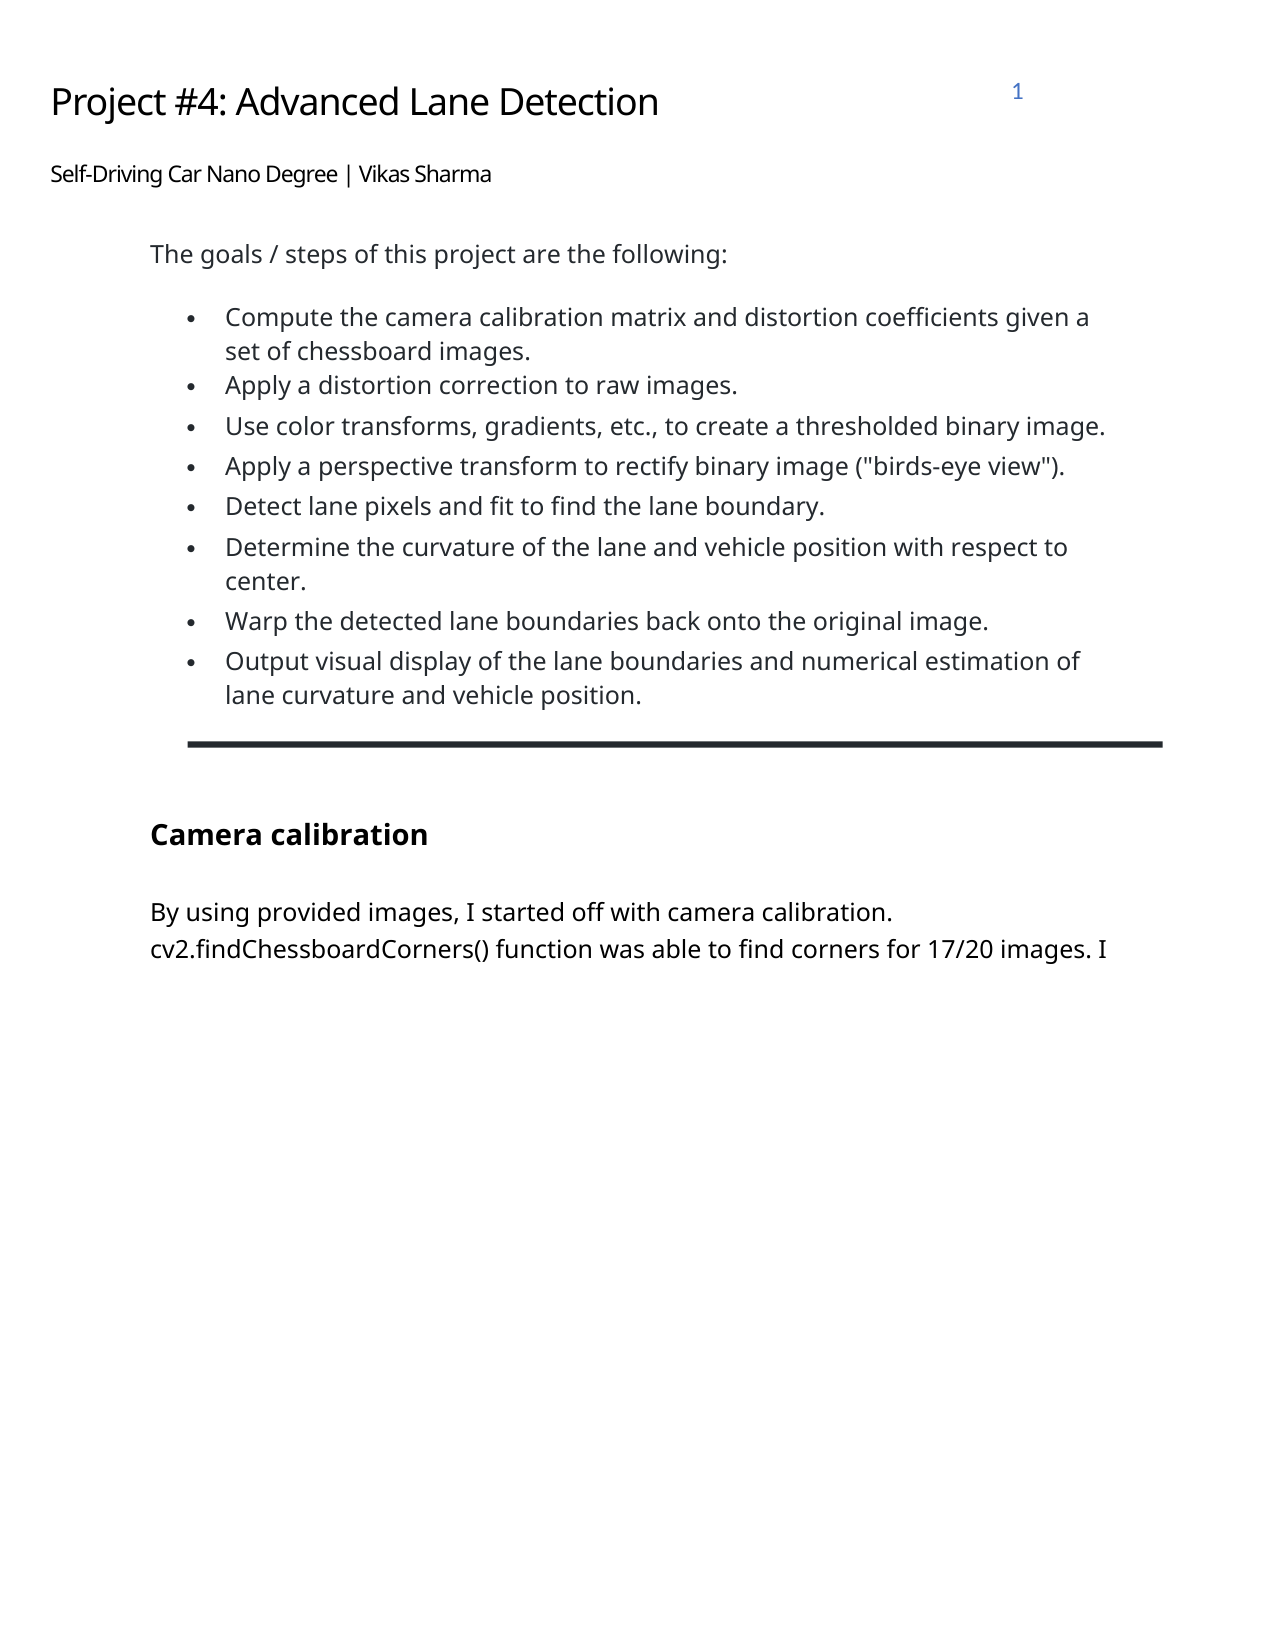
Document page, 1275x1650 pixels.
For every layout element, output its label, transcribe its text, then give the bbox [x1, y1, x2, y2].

list Compute the camera calibration matrix and distortion coefficients given a set of chessboard images. [187, 300, 1125, 368]
list Use color transforms, gradients, etc., to create a thresholded binary image. [187, 408, 1125, 442]
list Warp the detected lane boundaries back onto the original image. [187, 604, 1125, 638]
list Determine the curvature of the lane and vehicle position with respect to center. [187, 529, 1125, 597]
list Apply a distortion correction to raw images. [187, 368, 1125, 402]
text By using provided images, I started off with camera calibration. cv2.findChessboardCorners() function was able to find corners for 17/20 images. I then used cv2.calibrateCameraI() function to undistort the images. [150, 894, 1125, 965]
text The goals / steps of this project are the following: [150, 237, 1125, 271]
list Output visual display of the lane boundaries and numerical estimation of lane curvature and vehicle position. [187, 644, 1125, 712]
list Apply a perspective transform to rectify binary image ("birds-eye view"). [187, 449, 1125, 483]
list Detect lane pixels and fit to find the lane boundary. [187, 489, 1125, 523]
text Camera calibration [150, 814, 1125, 854]
